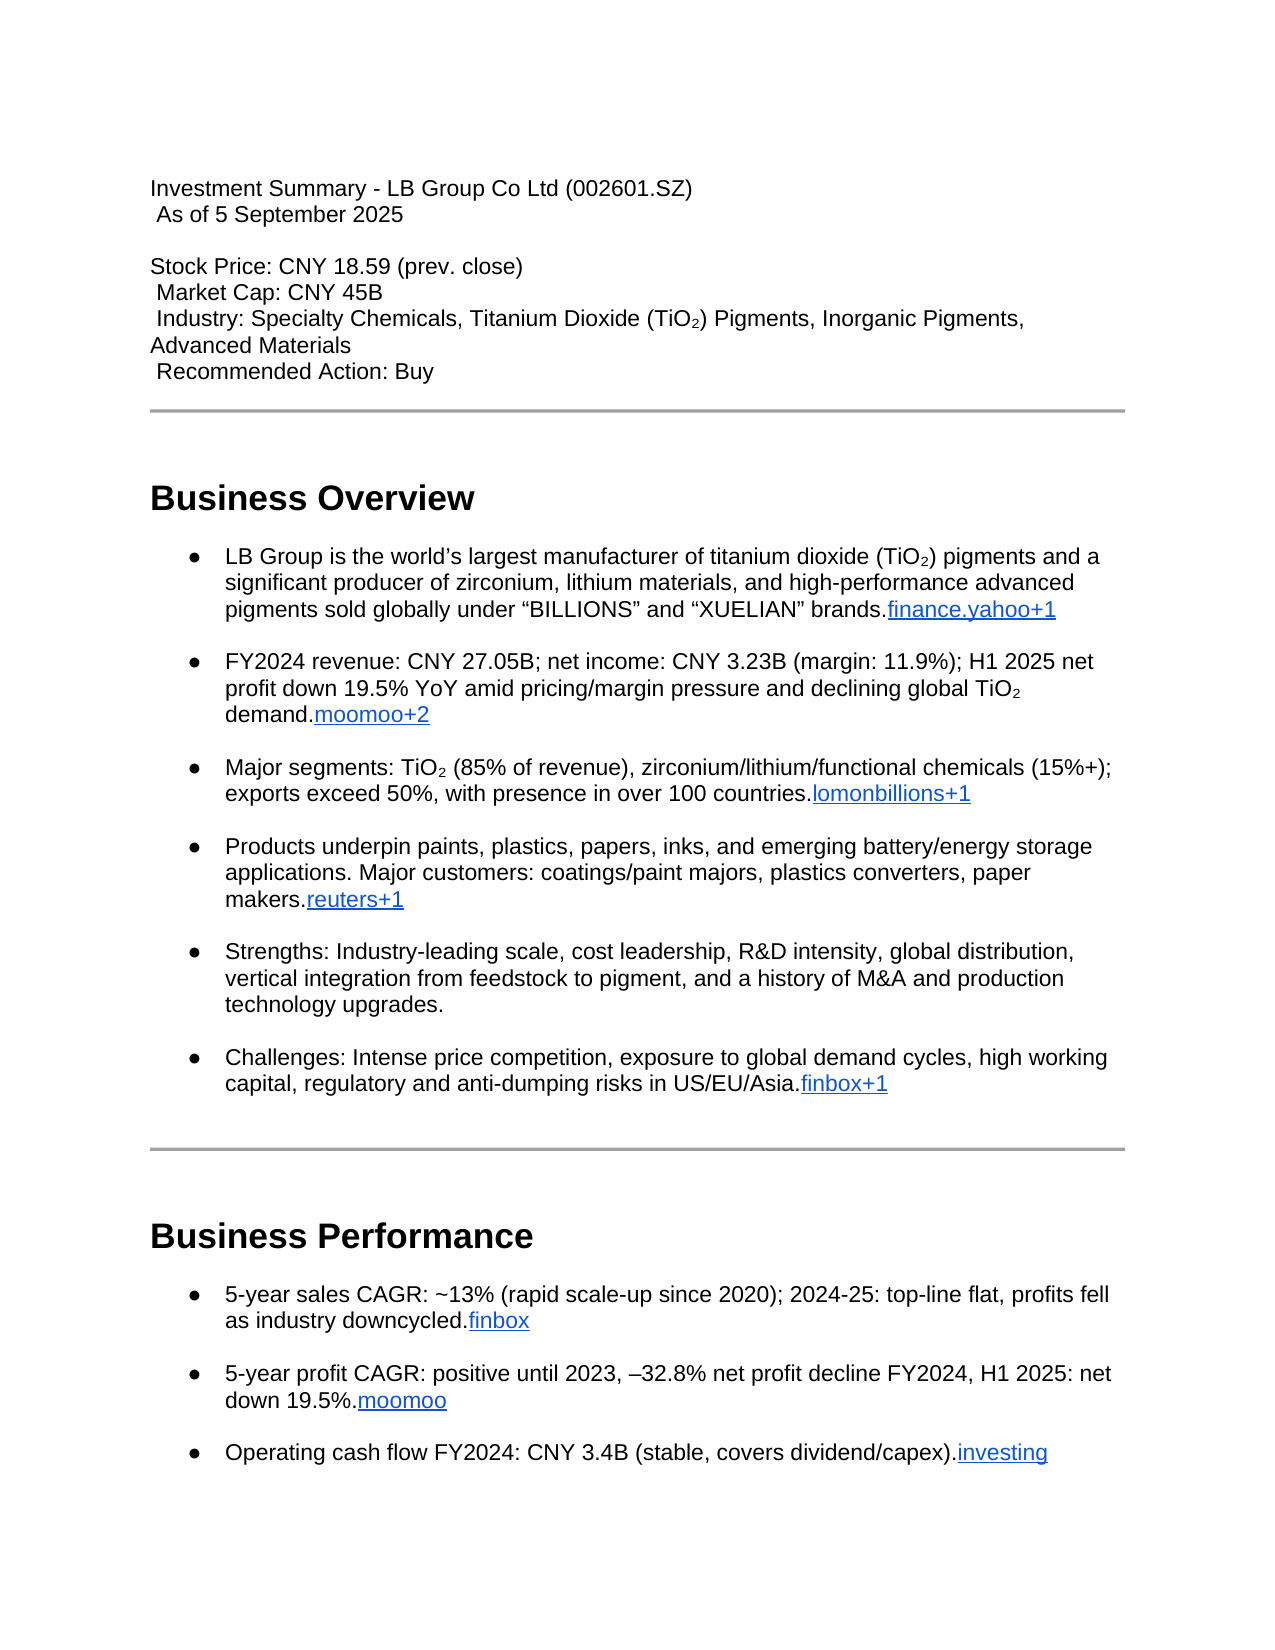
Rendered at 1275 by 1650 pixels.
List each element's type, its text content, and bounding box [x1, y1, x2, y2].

list Strengths: Industry-leading scale, cost leadership, R&D intensity, global distribution, vertical integration from feedstock to pigment, and a history of M&A and production technology upgrades. [187, 938, 1125, 1044]
list Major segments: TiO₂ (85% of revenue), zirconium/lithium/functional chemicals (15%+); exports exceed 50%, with presence in over 100 countries.lomonbillions+1 [187, 754, 1125, 833]
list FY2024 revenue: CNY 27.05B; net income: CNY 3.23B (margin: 11.9%); H1 2025 net profit down 19.5% YoY amid pricing/margin pressure and declining global TiO₂ demand.moomoo+2 [187, 648, 1125, 754]
list LB Group is the world’s largest manufacturer of titanium dioxide (TiO₂) pigments and a significant producer of zirconium, lithium materials, and high-performance advanced pigments sold globally under “BILLIONS” and “XUELIAN” brands.finance.yahoo+1 [187, 543, 1125, 648]
list Operating cash flow FY2024: CNY 3.4B (stable, covers dividend/capex).investing [187, 1439, 1125, 1492]
list Challenges: Intense price competition, exposure to global demand cycles, high working capital, regulatory and anti-dumping risks in US/EU/Asia.finbox+1 [187, 1044, 1125, 1123]
subtitle Business Performance [150, 1215, 1125, 1256]
text Stock Price: CNY 18.59 (prev. close) Market Cap: CNY 45B Industry: Specialty Chemicals, Titanium Dioxide (TiO₂) Pigments, Inorganic Pigments, Advanced Materials Recommended Action: Buy [150, 253, 1125, 384]
list Products underpin paints, plastics, papers, inks, and emerging battery/energy storage applications. Major customers: coatings/paint majors, plastics converters, paper makers.reuters+1 [187, 833, 1125, 938]
list 5-year profit CAGR: positive until 2023, –32.8% net profit decline FY2024, H1 2025: net down 19.5%.moomoo [187, 1360, 1125, 1439]
list 5-year sales CAGR: ~13% (rapid scale-up since 2020); 2024-25: top-line flat, profits fell as industry downcycled.finbox [187, 1281, 1125, 1360]
subtitle Business Overview [150, 477, 1125, 518]
text Investment Summary - LB Group Co Ltd (002601.SZ) As of 5 September 2025 [150, 175, 1125, 228]
